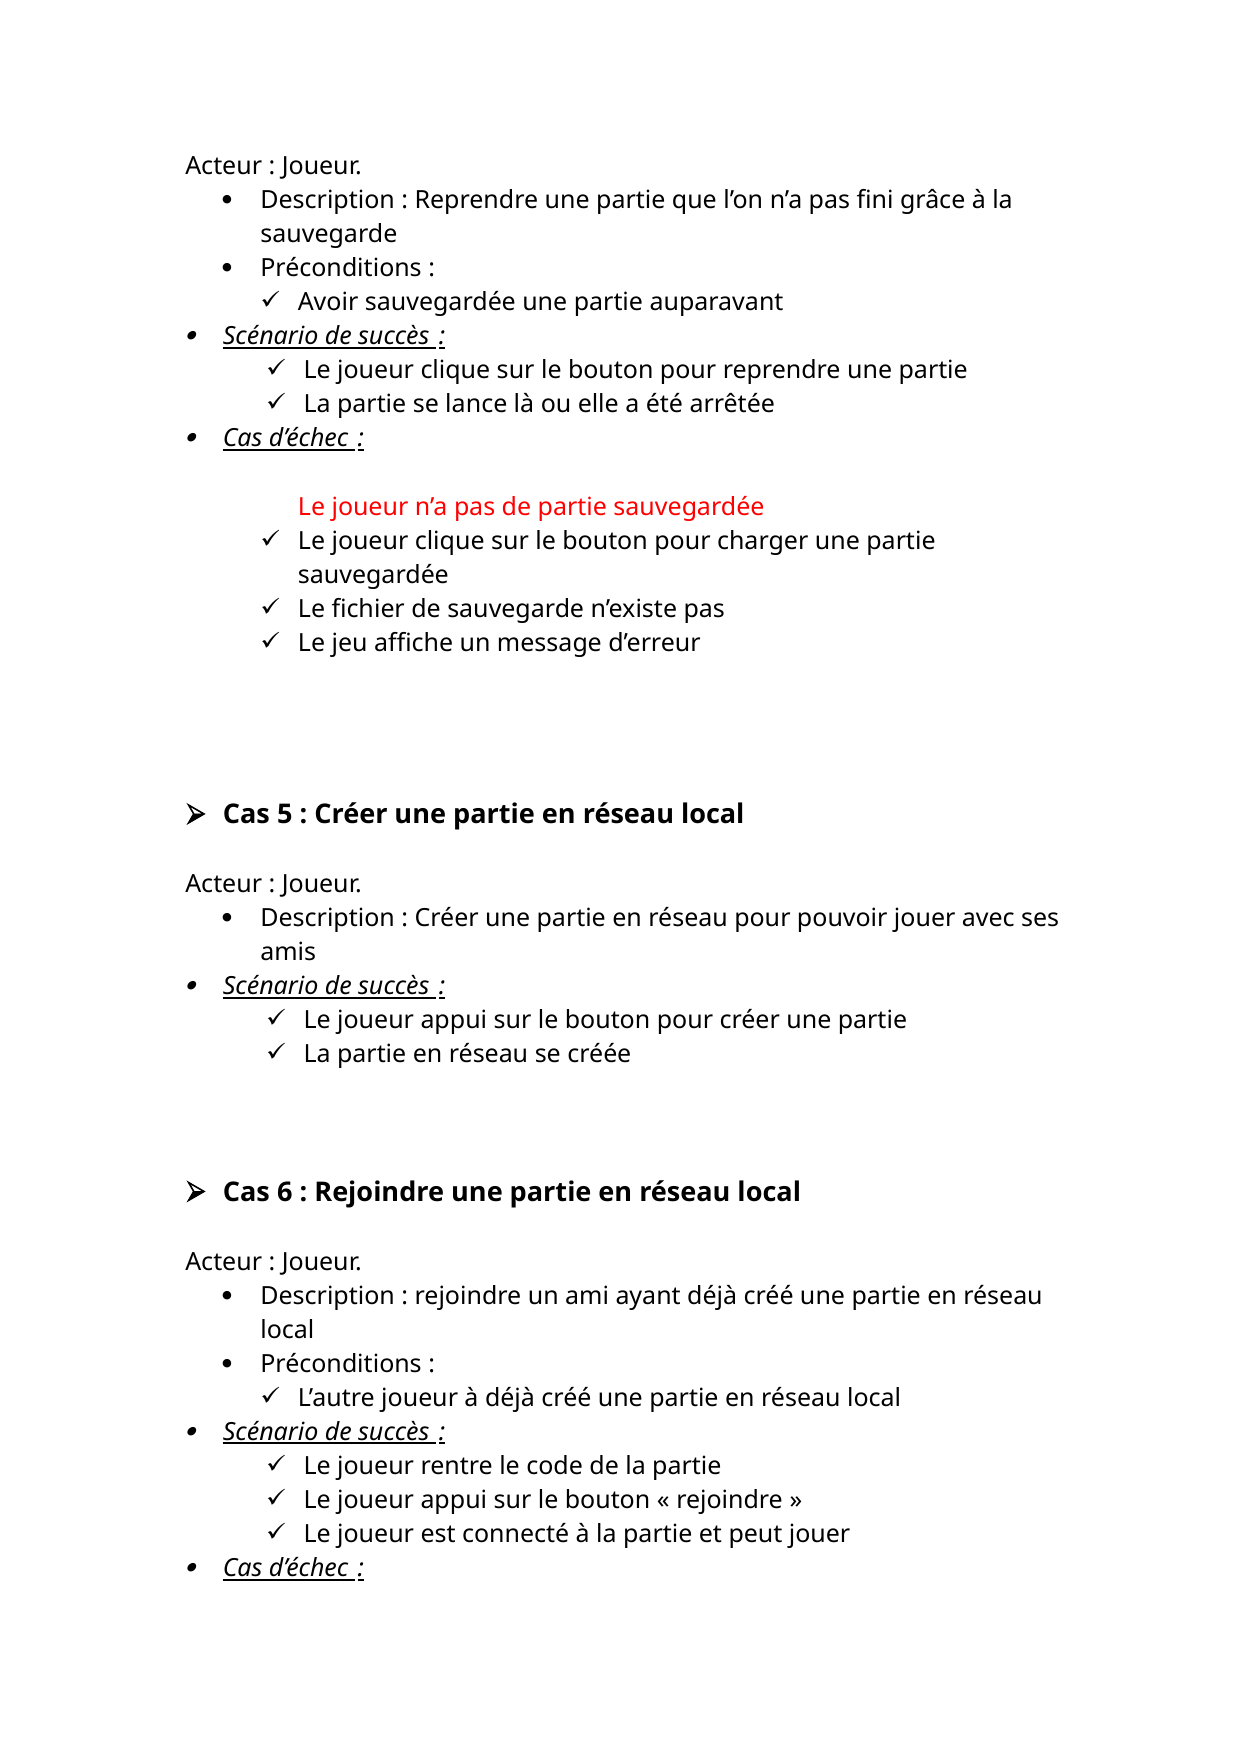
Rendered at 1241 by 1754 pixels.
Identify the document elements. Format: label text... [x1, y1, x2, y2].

list Le joueur appui sur le bouton « rejoindre » [266, 1482, 1093, 1516]
text Le joueur n’a pas de partie sauvegardée [298, 488, 1093, 522]
list Préconditions : [223, 1345, 1093, 1379]
text Acteur : Joueur. [185, 1243, 1093, 1277]
list Préconditions : [223, 250, 1093, 284]
list Description : rejoindre un ami ayant déjà créé une partie en réseau local [223, 1277, 1093, 1345]
list Cas 5 : Créer une partie en réseau local [185, 795, 1093, 832]
list Cas 6 : Rejoindre une partie en réseau local [185, 1172, 1093, 1209]
text Acteur : Joueur. [185, 866, 1093, 900]
list Description : Reprendre une partie que l’on n’a pas fini grâce à la sauvegarde [223, 182, 1093, 250]
list Cas d’échec : [185, 1550, 1093, 1584]
list Avoir sauvegardée une partie auparavant [260, 284, 1093, 318]
list Le joueur est connecté à la partie et peut jouer [266, 1516, 1093, 1550]
list Scénario de succès : [185, 318, 1093, 352]
list Le joueur appui sur le bouton pour créer une partie [266, 1002, 1093, 1036]
text Acteur : Joueur. [185, 148, 1093, 182]
list Scénario de succès : [185, 1413, 1093, 1448]
list Le jeu affiche un message d’erreur [260, 624, 1093, 658]
list Le joueur clique sur le bouton pour charger une partie sauvegardée [260, 522, 1093, 590]
list Description : Créer une partie en réseau pour pouvoir jouer avec ses amis [223, 900, 1093, 968]
list Le joueur clique sur le bouton pour reprendre une partie [266, 352, 1093, 386]
list Scénario de succès : [185, 968, 1093, 1002]
list La partie se lance là ou elle a été arrêtée [266, 386, 1093, 420]
list Le fichier de sauvegarde n’existe pas [260, 590, 1093, 624]
list La partie en réseau se créée [266, 1036, 1093, 1070]
list Cas d’échec : [185, 420, 1093, 454]
list Le joueur rentre le code de la partie [266, 1448, 1093, 1482]
list L’autre joueur à déjà créé une partie en réseau local [260, 1379, 1093, 1413]
